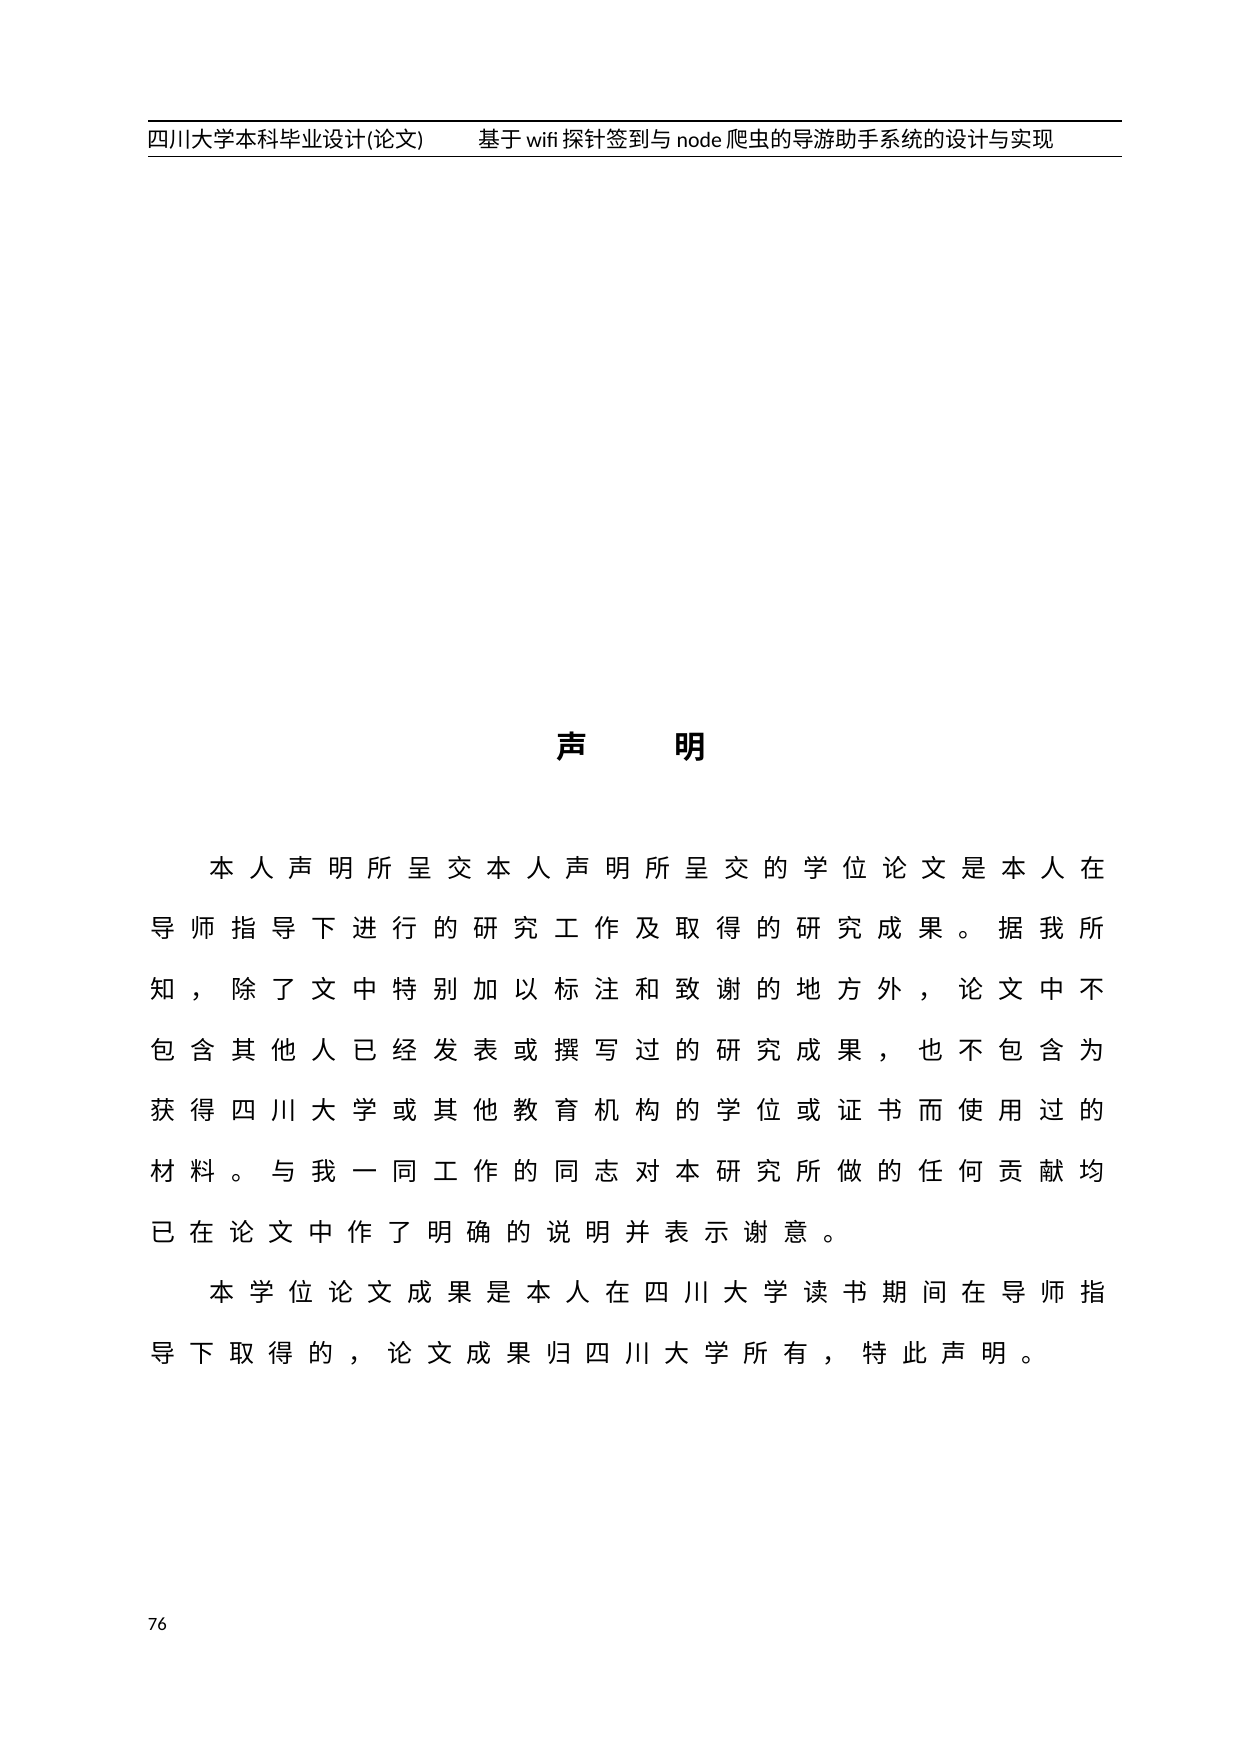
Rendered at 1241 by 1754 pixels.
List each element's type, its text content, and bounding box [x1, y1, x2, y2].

text 本学位论文成果是本人在四川大学读书期间在导师指导下取得的，论文成果归四川大学所有，特此声明。 [150, 1260, 1120, 1382]
text 声 明 [150, 715, 1120, 775]
text 本人声明所呈交本人声明所呈交的学位论文是本人在导师指导下进行的研究工作及取得的研究成果。据我所知，除了文中特别加以标注和致谢的地方外，论文中不包含其他人已经发表或撰写过的研究成果，也不包含为获得四川大学或其他教育机构的学位或证书而使用过的材料。与我一同工作的同志对本研究所做的任何贡献均已在论文中作了明确的说明并表示谢意。 [150, 836, 1120, 1260]
